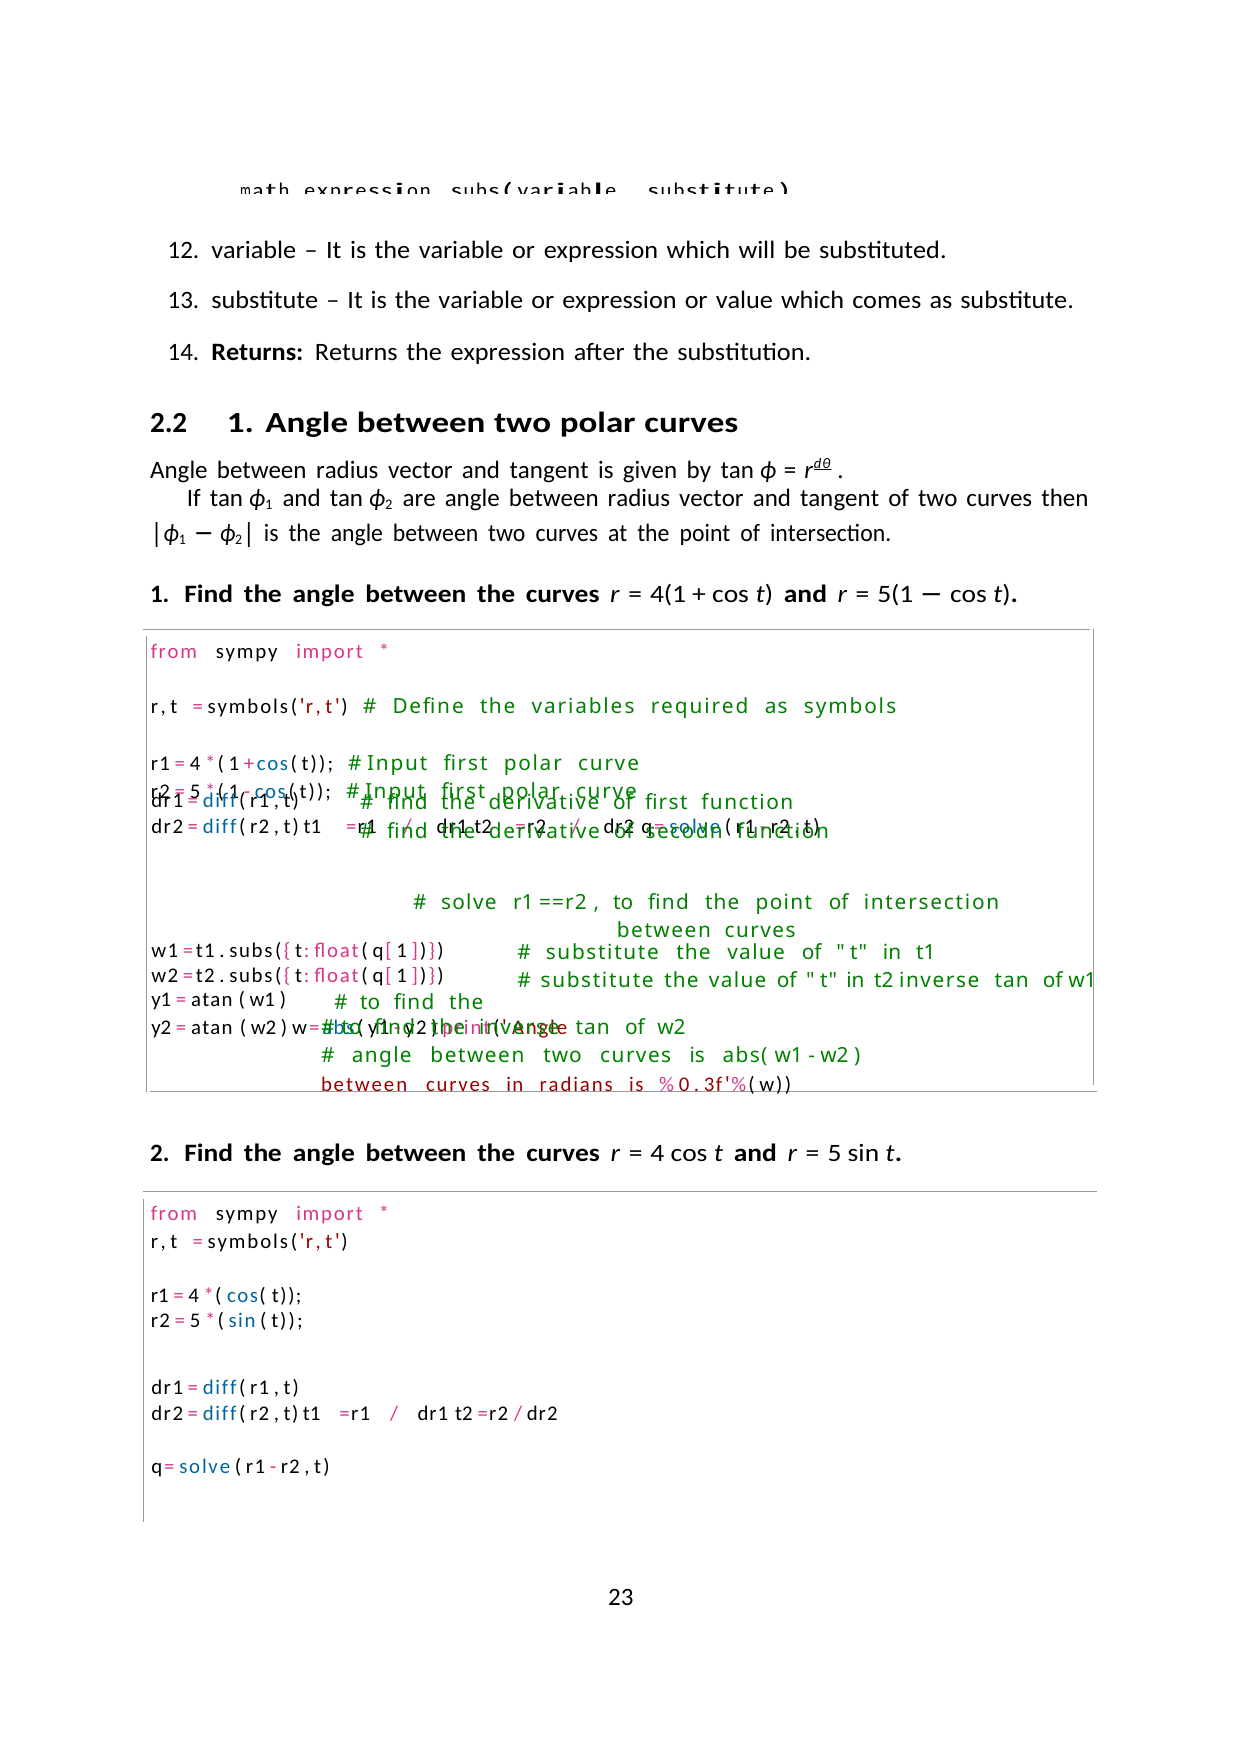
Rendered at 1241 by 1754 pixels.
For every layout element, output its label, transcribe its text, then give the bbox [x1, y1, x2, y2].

text If tan ϕ1 and tan ϕ2 are angle between radius vector and tangent of two curves then [187, 484, 1213, 513]
list substitute – It is the variable or expression or value which comes as substitute. [167, 285, 1213, 315]
text Angle between radius vector and tangent is given by tan ϕ = rdθ . [150, 454, 1213, 484]
list variable – It is the variable or expression which will be substituted. [167, 234, 1213, 264]
list Find the angle between the curves r = 4(1 + cos t) and r = 5(1 − cos t). [150, 576, 1213, 609]
text |ϕ1 − ϕ2| is the angle between two curves at the point of intersection. [150, 513, 1213, 549]
subtitle 1. Angle between two polar curves [150, 404, 1213, 439]
list Returns: Returns the expression after the substitution. [167, 336, 1213, 366]
list Find the angle between the curves r = 4 cos t and r = 5 sin t. [150, 1137, 1213, 1167]
